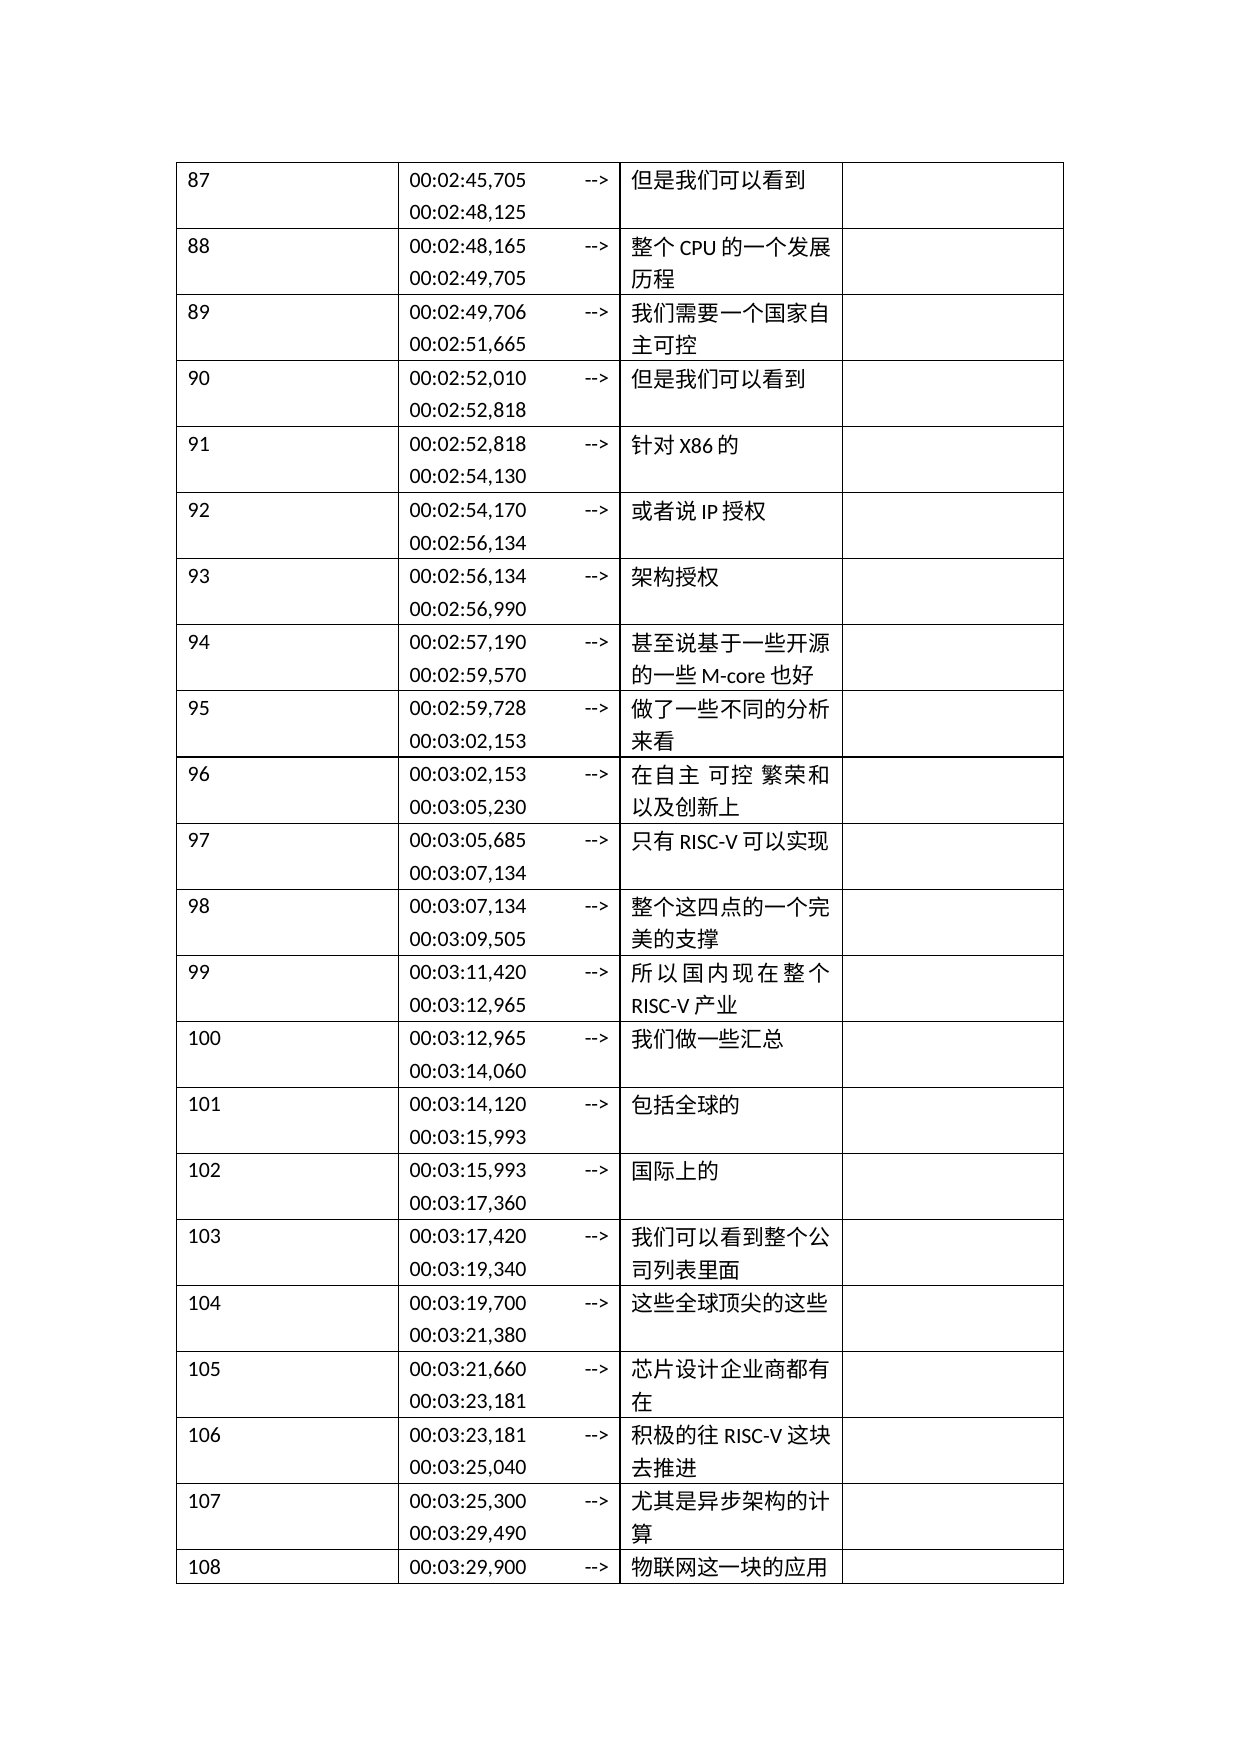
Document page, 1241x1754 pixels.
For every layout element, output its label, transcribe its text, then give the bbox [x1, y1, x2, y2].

table_cell [843, 1022, 1063, 1087]
table_cell 88 [177, 229, 398, 294]
table_cell 尤其是异步架构的计算 [621, 1484, 842, 1549]
table_cell 98 [177, 890, 398, 954]
table_cell 00:02:59,728 --> 00:03:02,153 [399, 691, 619, 756]
table_cell 这些全球顶尖的这些 [621, 1286, 842, 1351]
table_cell [843, 824, 1063, 888]
table_cell 我们做一些汇总 [621, 1022, 842, 1087]
table_cell 97 [177, 824, 398, 888]
table_cell 104 [177, 1286, 398, 1351]
table_cell 00:03:02,153 --> 00:03:05,230 [399, 758, 619, 822]
table_cell [843, 1088, 1063, 1153]
table_cell [843, 1286, 1063, 1351]
table_cell 107 [177, 1484, 398, 1549]
table_cell 101 [177, 1088, 398, 1153]
table_cell 00:03:07,134 --> 00:03:09,505 [399, 890, 619, 954]
table_cell [843, 758, 1063, 822]
table_cell 我们可以看到整个公司列表里面 [621, 1220, 842, 1285]
table_cell 00:02:52,010 --> 00:02:52,818 [399, 361, 619, 426]
table_cell 90 [177, 361, 398, 426]
table_cell [843, 890, 1063, 954]
table_cell 00:02:56,134 --> 00:02:56,990 [399, 559, 619, 624]
table_cell 00:03:21,660 --> 00:03:23,181 [399, 1352, 619, 1417]
table_cell 00:03:11,420 --> 00:03:12,965 [399, 956, 619, 1021]
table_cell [399, 1550, 619, 1582]
table_cell 89 [177, 295, 398, 360]
table_cell 芯片设计企业商都有在 [621, 1352, 842, 1417]
table_cell [843, 559, 1063, 624]
table_cell [843, 427, 1063, 492]
table_cell 103 [177, 1220, 398, 1285]
table_cell 00:03:12,965 --> 00:03:14,060 [399, 1022, 619, 1087]
table_cell [843, 295, 1063, 360]
table_cell 00:03:17,420 --> 00:03:19,340 [399, 1220, 619, 1285]
table_cell 00:02:52,818 --> 00:02:54,130 [399, 427, 619, 492]
table_cell [843, 1220, 1063, 1285]
table_cell [843, 956, 1063, 1021]
table_cell 00:03:19,700 --> 00:03:21,380 [399, 1286, 619, 1351]
table_cell 只有RISC-V可以实现 [621, 824, 842, 888]
table_cell 95 [177, 691, 398, 756]
table_cell 或者说IP授权 [621, 493, 842, 558]
table_cell [843, 163, 1063, 228]
table_cell [843, 1418, 1063, 1483]
table_cell 92 [177, 493, 398, 558]
table_cell 106 [177, 1418, 398, 1483]
table_cell 但是我们可以看到 [621, 361, 842, 426]
table_cell 但是我们可以看到 [621, 163, 842, 228]
table_cell [843, 1550, 1063, 1582]
table_cell 87 [177, 163, 398, 228]
table_cell 00:03:14,120 --> 00:03:15,993 [399, 1088, 619, 1153]
table_cell [843, 691, 1063, 756]
table_cell 00:02:49,706 --> 00:02:51,665 [399, 295, 619, 360]
table_cell 99 [177, 956, 398, 1021]
table_cell 91 [177, 427, 398, 492]
table_cell 00:02:54,170 --> 00:02:56,134 [399, 493, 619, 558]
table_cell 物联网这一块的应用 [621, 1550, 842, 1582]
table_cell 00:02:48,165 --> 00:02:49,705 [399, 229, 619, 294]
table_cell 00:03:15,993 --> 00:03:17,360 [399, 1154, 619, 1219]
table_cell 102 [177, 1154, 398, 1219]
table_cell [843, 361, 1063, 426]
table_cell [843, 1352, 1063, 1417]
table_cell 00:03:23,181 --> 00:03:25,040 [399, 1418, 619, 1483]
table_cell 包括全球的 [621, 1088, 842, 1153]
table_cell 整个CPU的一个发展历程 [621, 229, 842, 294]
table_cell 105 [177, 1352, 398, 1417]
table_cell 00:02:45,705 --> 00:02:48,125 [399, 163, 619, 228]
table_cell 积极的往RISC-V这块去推进 [621, 1418, 842, 1483]
table_cell 国际上的 [621, 1154, 842, 1219]
table_cell 针对X86的 [621, 427, 842, 492]
table_cell [843, 493, 1063, 558]
table_cell 甚至说基于一些开源的一些M-core也好 [621, 625, 842, 690]
table_cell 00:02:57,190 --> 00:02:59,570 [399, 625, 619, 690]
table_cell 94 [177, 625, 398, 690]
table_cell [843, 229, 1063, 294]
table_cell 在自主 可控 繁荣和以及创新上 [621, 758, 842, 822]
table_cell 93 [177, 559, 398, 624]
table_cell 100 [177, 1022, 398, 1087]
table_cell 架构授权 [621, 559, 842, 624]
table_cell 所以国内现在整个RISC-V 产业 [621, 956, 842, 1021]
table_cell 做了一些不同的分析来看 [621, 691, 842, 756]
table_cell 96 [177, 758, 398, 822]
table_cell 00:03:25,300 --> 00:03:29,490 [399, 1484, 619, 1549]
table_cell [843, 1154, 1063, 1219]
table_cell 108 [177, 1550, 398, 1582]
table_cell 我们需要一个国家自主可控 [621, 295, 842, 360]
table_cell 整个这四点的一个完美的支撑 [621, 890, 842, 954]
table_cell 00:03:05,685 --> 00:03:07,134 [399, 824, 619, 888]
table_cell [843, 1484, 1063, 1549]
table_cell [843, 625, 1063, 690]
